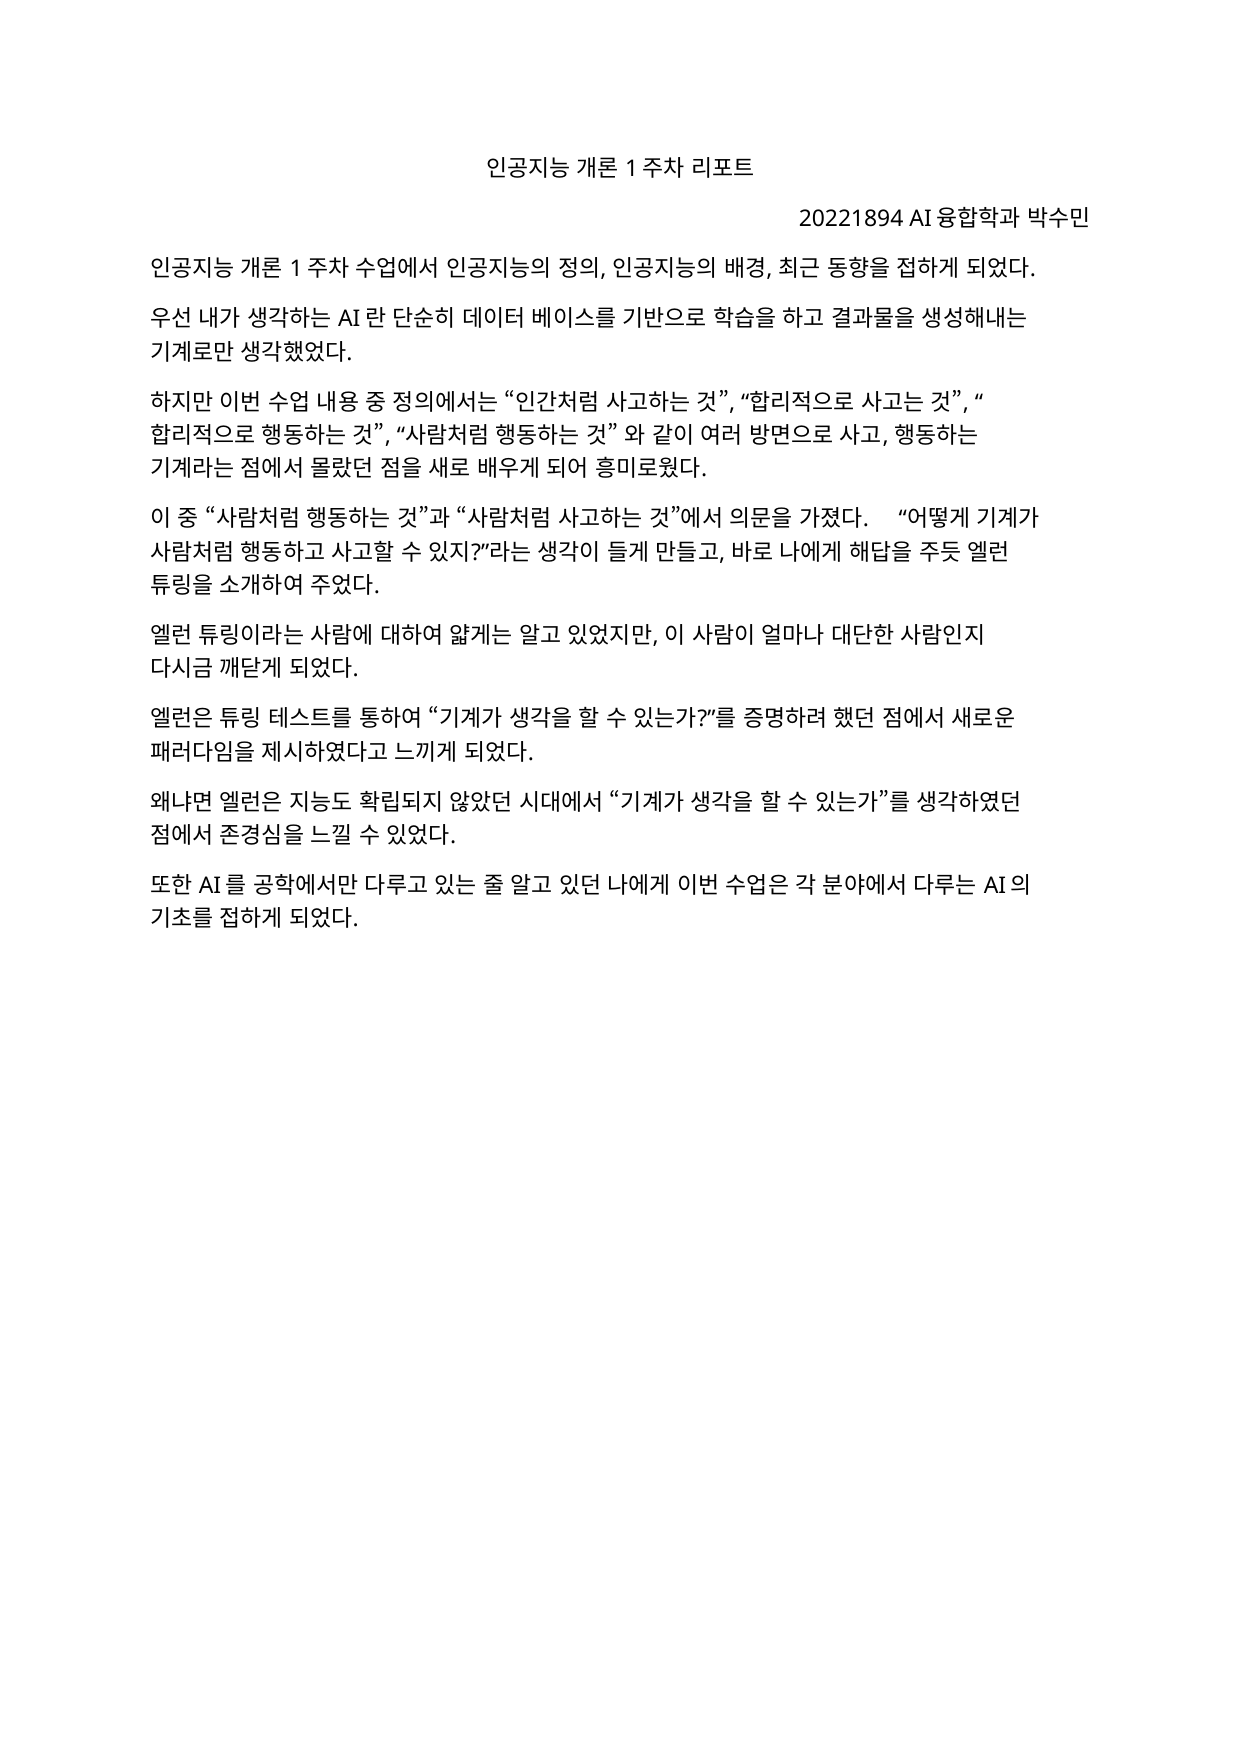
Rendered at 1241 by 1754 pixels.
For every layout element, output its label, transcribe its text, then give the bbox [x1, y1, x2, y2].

text 인공지능 개론 1주차 리포트 [150, 150, 1090, 183]
text 이 중 “사람처럼 행동하는 것”과 “사람처럼 사고하는 것”에서 의문을 가졌다. “어떻게 기계가 사람처럼 행동하고 사고할 수 있지?”라는 생각이 들게 만들고, 바로 나에게 해답을 주듯 엘런 튜링을 소개하여 주었다. [150, 500, 1044, 600]
text 20221894 AI융합학과 박수민 [150, 200, 1090, 233]
text 엘런 튜링이라는 사람에 대하여 얇게는 알고 있었지만, 이 사람이 얼마나 대단한 사람인지 다시금 깨닫게 되었다. [150, 617, 1044, 683]
text 왜냐면 엘런은 지능도 확립되지 않았던 시대에서 “기계가 생각을 할 수 있는가”를 생각하였던 점에서 존경심을 느낄 수 있었다. [150, 783, 1044, 850]
text 인공지능 개론 1주차 수업에서 인공지능의 정의, 인공지능의 배경, 최근 동향을 접하게 되었다. [150, 250, 1044, 283]
text 또한 AI를 공학에서만 다루고 있는 줄 알고 있던 나에게 이번 수업은 각 분야에서 다루는 AI의 기초를 접하게 되었다. [150, 867, 1044, 933]
text 엘런은 튜링 테스트를 통하여 “기계가 생각을 할 수 있는가?”를 증명하려 했던 점에서 새로운 패러다임을 제시하였다고 느끼게 되었다. [150, 700, 1044, 767]
text 하지만 이번 수업 내용 중 정의에서는 “인간처럼 사고하는 것”, “합리적으로 사고는 것”, “합리적으로 행동하는 것”, “사람처럼 행동하는 것” 와 같이 여러 방면으로 사고, 행동하는 기계라는 점에서 몰랐던 점을 새로 배우게 되어 흥미로웠다. [150, 383, 1044, 483]
text 우선 내가 생각하는 AI란 단순히 데이터 베이스를 기반으로 학습을 하고 결과물을 생성해내는 기계로만 생각했었다. [150, 300, 1044, 367]
